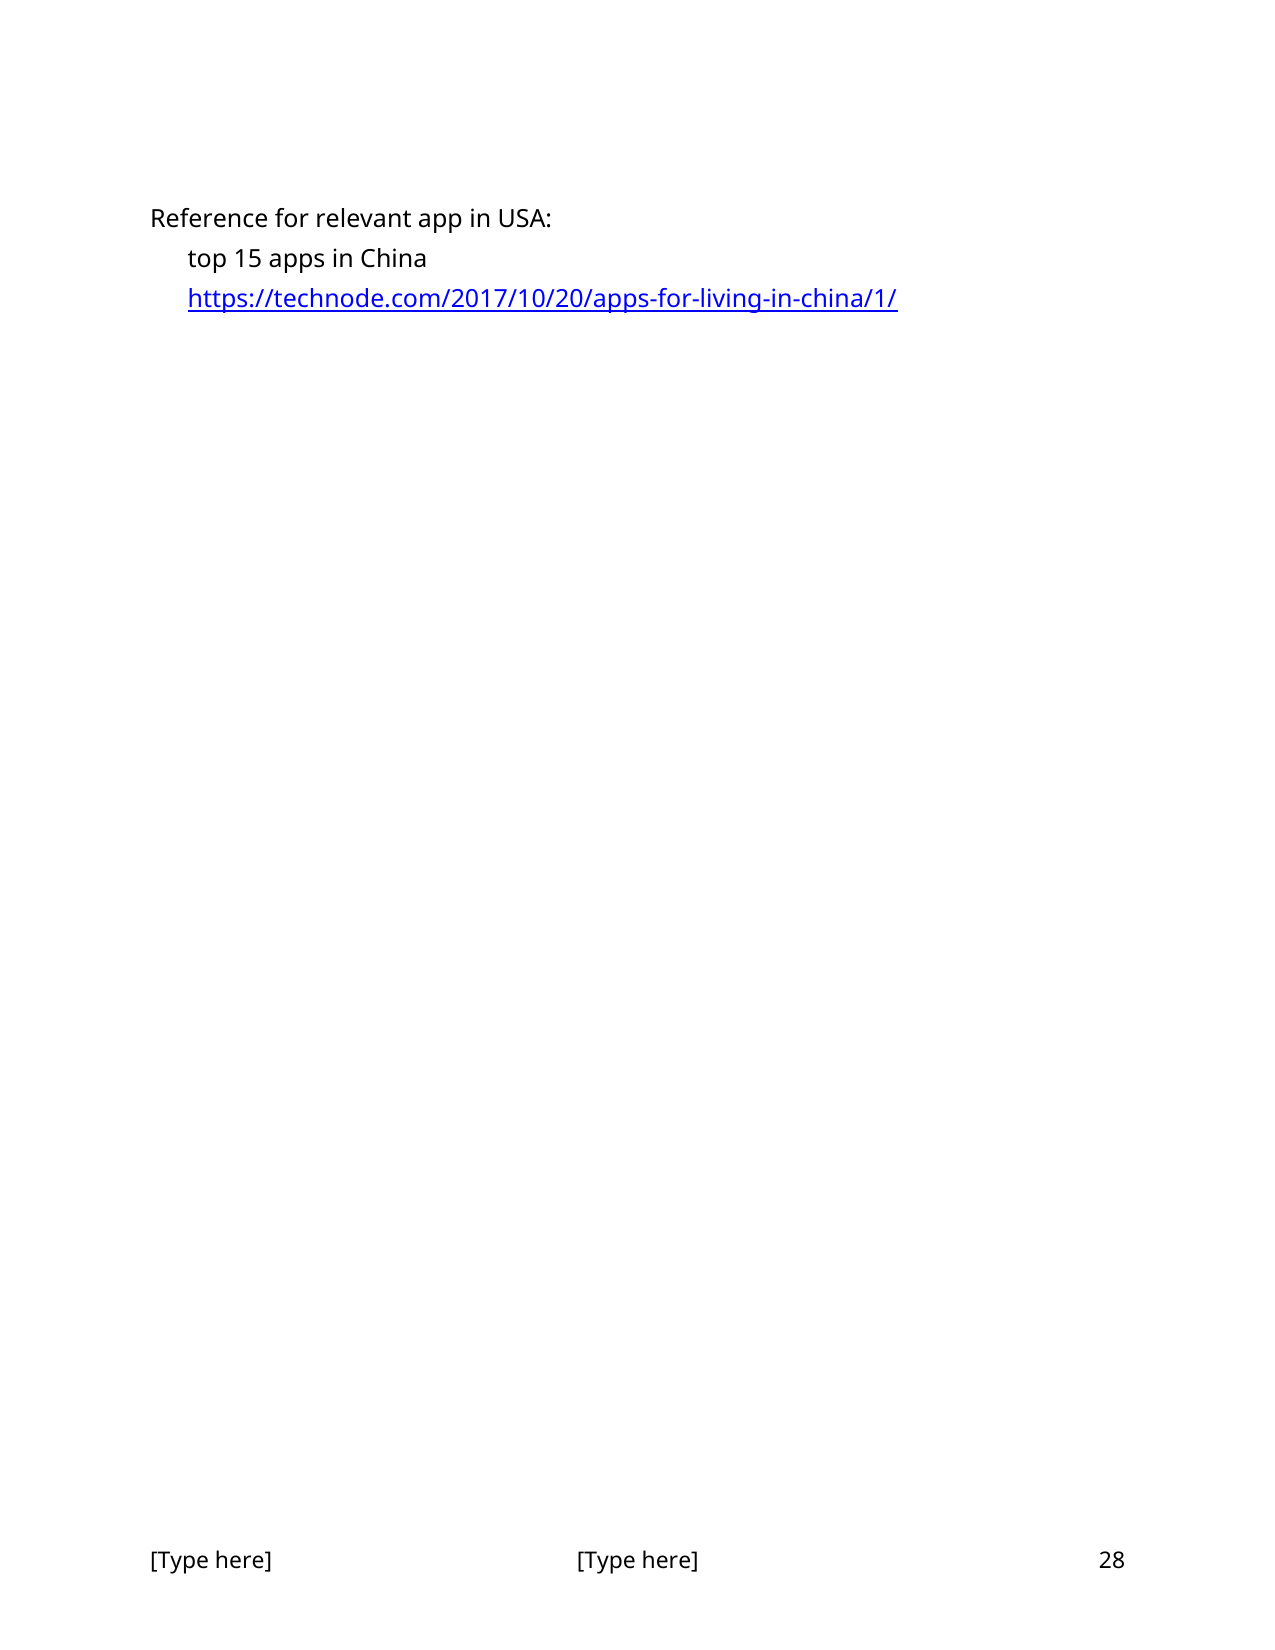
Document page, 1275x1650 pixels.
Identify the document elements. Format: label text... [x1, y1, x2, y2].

text Reference for relevant app in USA: [150, 200, 1125, 234]
text top 15 apps in China [187, 241, 1125, 275]
text https://technode.com/2017/10/20/apps-for-living-in-china/1/ [187, 281, 1125, 315]
